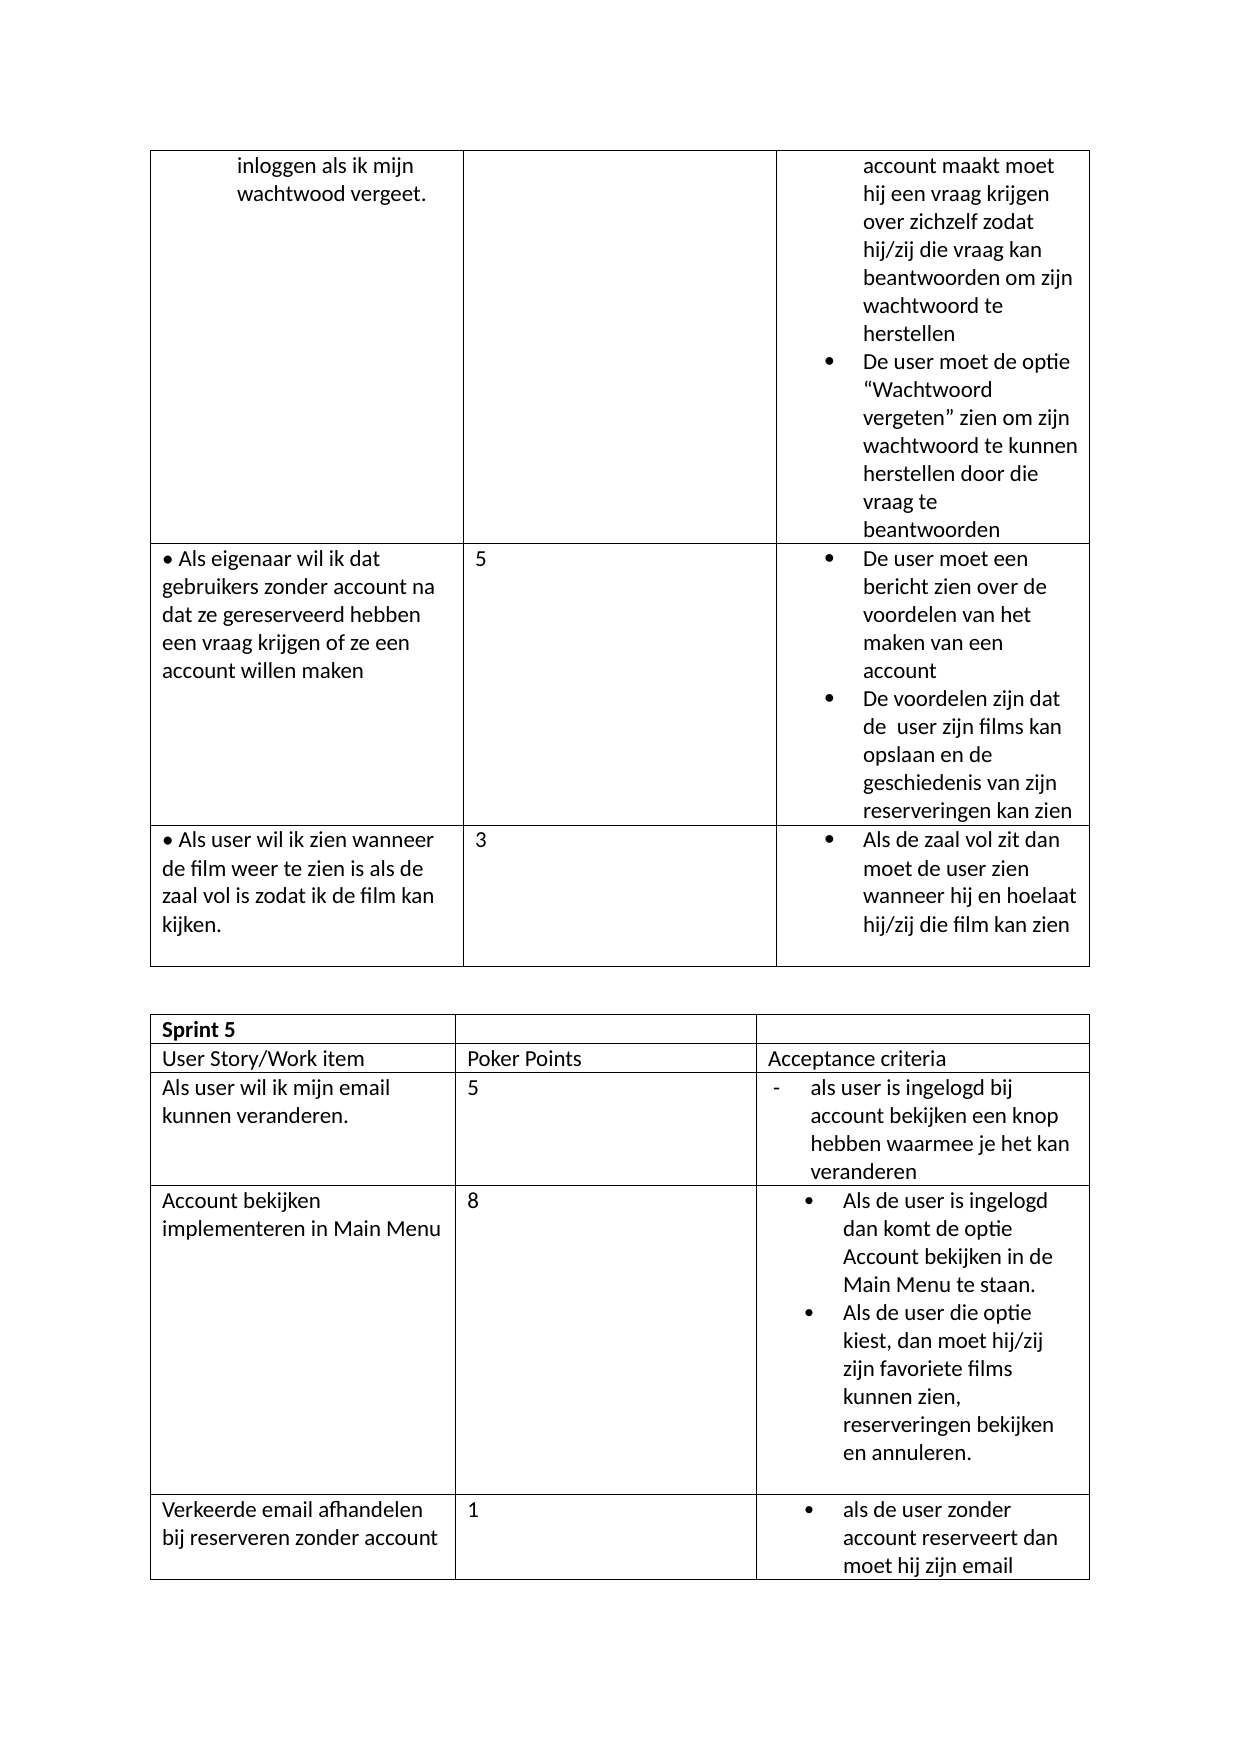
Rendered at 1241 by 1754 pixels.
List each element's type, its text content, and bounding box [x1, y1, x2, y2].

table_cell 1 [456, 1495, 756, 1579]
table_cell 8 [456, 1186, 756, 1494]
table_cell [777, 151, 1089, 543]
table_cell Acceptance criteria [757, 1044, 1089, 1072]
table_cell als de user zonder account reserveert dan moet hij zijn email invoeren. Dat accepteert nu een email dat niet in het goede formaat is. [757, 1495, 1089, 1579]
table_cell User Story/Work item [151, 1044, 455, 1072]
table_header [456, 1015, 756, 1043]
table_cell Als user wil ik mijn email kunnen veranderen. [151, 1073, 455, 1185]
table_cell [151, 151, 463, 543]
table_cell 5 [464, 544, 776, 824]
table_header Sprint 5 [151, 1015, 455, 1043]
table_cell Verkeerde email afhandelen bij reserveren zonder account [151, 1495, 455, 1579]
table_cell Als de user is ingelogd dan komt de optie Account bekijken in de Main Menu te staan. Als de user die optie kiest, dan moet hij/zij zijn favoriete films kunnen zien, reserveringen bekijken en annuleren. [757, 1186, 1089, 1494]
table_cell als user is ingelogd bij account bekijken een knop hebben waarmee je het kan veranderen [757, 1073, 1089, 1185]
table_cell 5 [456, 1073, 756, 1185]
table_cell 3 [464, 826, 776, 966]
table_cell De user moet een bericht zien over de voordelen van het maken van een account De voordelen zijn dat de user zijn films kan opslaan en de geschiedenis van zijn reserveringen kan zien [777, 544, 1089, 824]
table_cell Als de zaal vol zit dan moet de user zien wanneer hij en hoelaat hij/zij die film kan zien [777, 826, 1089, 966]
table_cell Poker Points [456, 1044, 756, 1072]
table_header [757, 1015, 1089, 1043]
table_cell 5 [464, 151, 776, 543]
table_cell • Als eigenaar wil ik dat gebruikers zonder account na dat ze gereserveerd hebben een vraag krijgen of ze een account willen maken [151, 544, 463, 824]
table_cell • Als user wil ik zien wanneer de film weer te zien is als de zaal vol is zodat ik de film kan kijken. [151, 826, 463, 966]
table_cell Account bekijken implementeren in Main Menu [151, 1186, 455, 1494]
